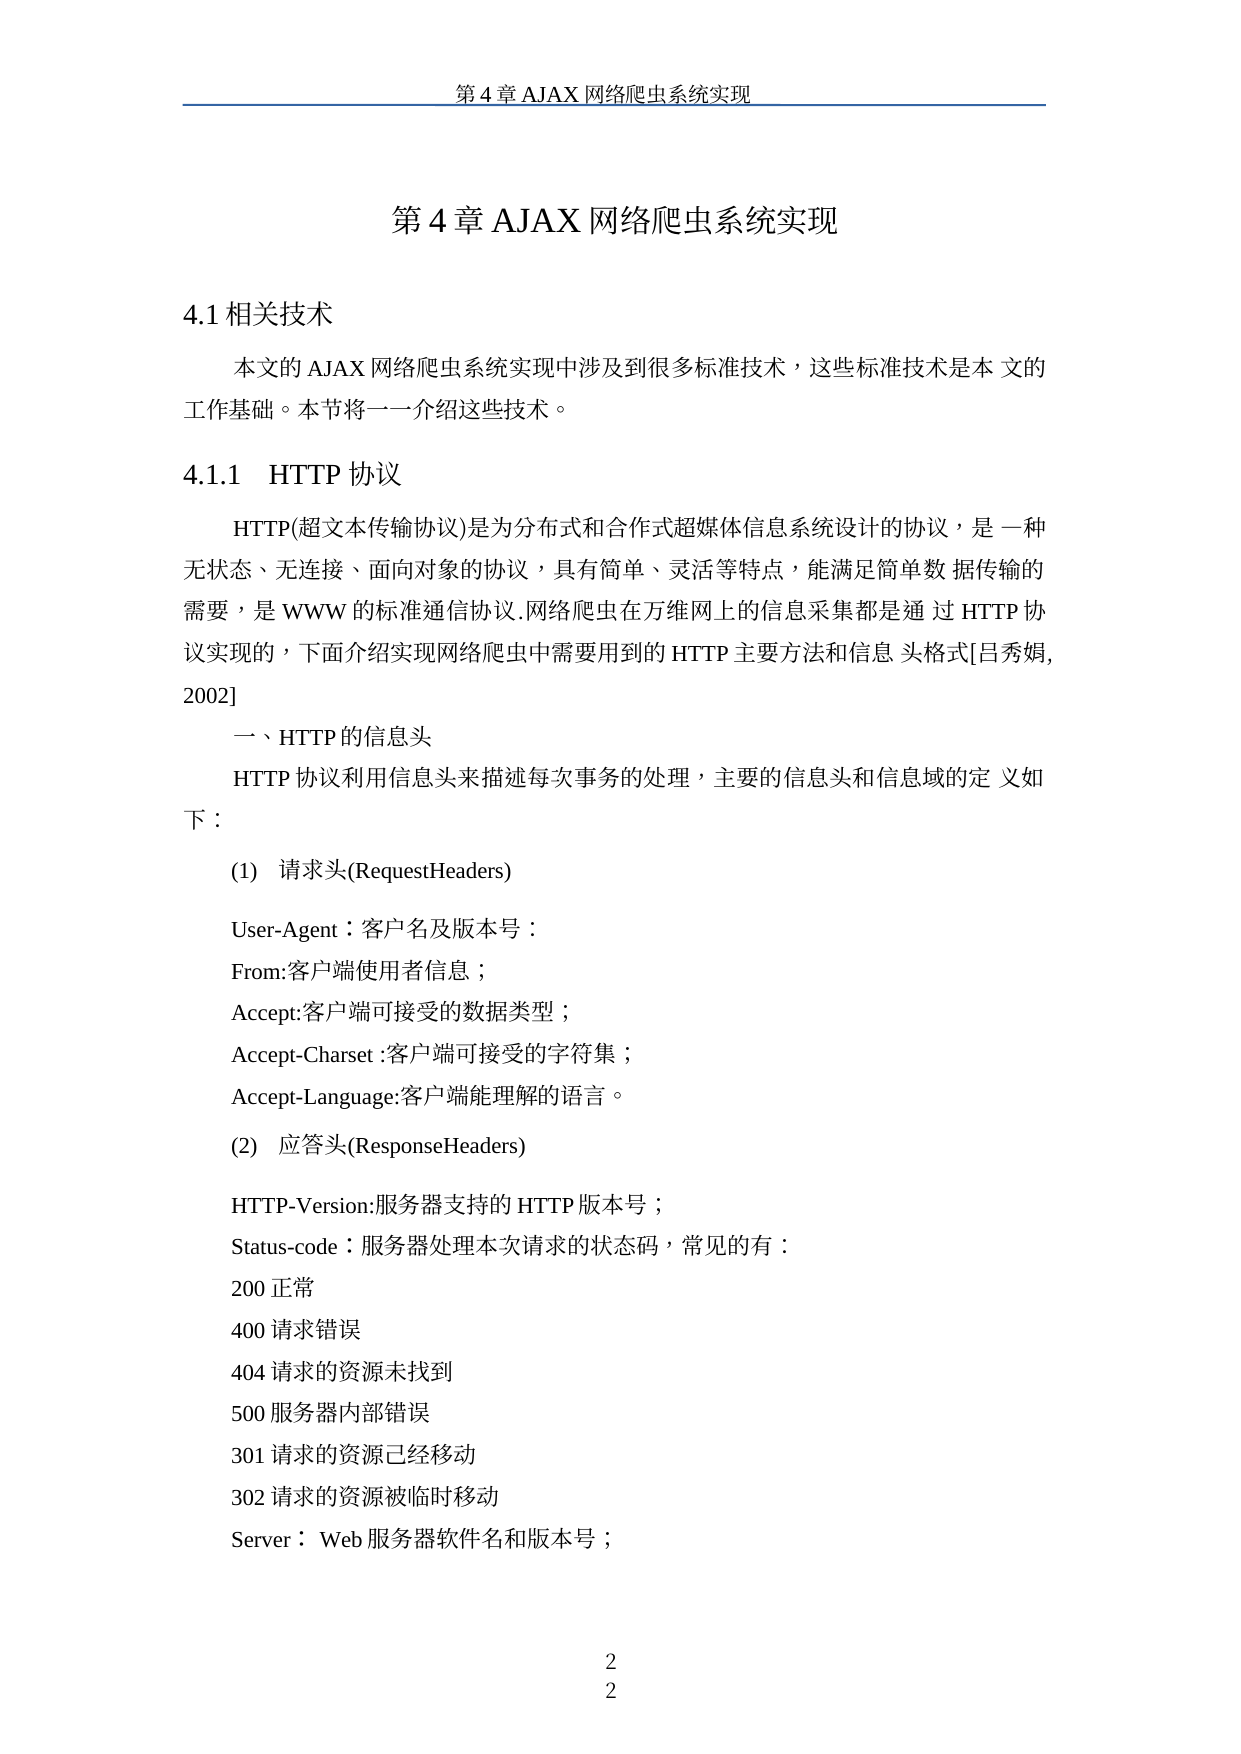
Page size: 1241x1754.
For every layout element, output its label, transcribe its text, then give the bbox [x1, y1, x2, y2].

text 一、HTTP的信息头 [183, 712, 1047, 753]
text Accept:客户端可接受的数据类型； [183, 987, 1047, 1029]
text 302请求的资源被临时移动 [183, 1472, 1047, 1514]
text HTTP-Version:服务器支持的HTTP版本号； [183, 1180, 1047, 1221]
text HTTP协议利用信息头来描述每次事务的处理，主要的信息头和信息域的定 义如下： [183, 753, 1047, 837]
list 应答头(ResponseHeaders) [183, 1127, 1047, 1160]
text Accept-Language:客户端能理解的语言。 [183, 1071, 1047, 1113]
list 请求头(RequestHeaders) [183, 852, 1047, 884]
text 500服务器内部错误 [183, 1388, 1047, 1430]
subtitle 4.1相关技术 [183, 293, 1047, 332]
text Status-code：服务器处理本次请求的状态码，常见的有： [183, 1221, 1047, 1263]
text 本文的AJAX网络爬虫系统实现中涉及到很多标准技术，这些标准技术是本 文的工作基础。本节将一一介绍这些技术。 [183, 342, 1047, 426]
text From:客户端使用者信息； [183, 946, 1047, 987]
text HTTP(超文本传输协议)是为分布式和合作式超媒体信息系统设计的协议，是 —种无状态、无连接、面向对象的协议，具有简单、灵活等特点，能满足简单数 据传输的需要，是WWW的标准通信协议.网络爬虫在万维网上的信息采集都是通 过HTTP协议实现的，下面介绍实现网络爬虫中需要用到的HTTP主要方法和信息 头格式[吕秀娟,2002] [183, 503, 1047, 712]
text User-Agent：客户名及版本号： [183, 904, 1047, 946]
subtitle HTTP 协议 [183, 453, 1047, 492]
text Accept-Charset :客户端可接受的字符集； [183, 1029, 1047, 1071]
text 301请求的资源己经移动 [183, 1430, 1047, 1472]
text 404请求的资源未找到 [183, 1347, 1047, 1388]
text 400请求错误 [183, 1305, 1047, 1347]
subtitle 第4章AJAX网络爬虫系统实现 [183, 196, 1047, 241]
text Server： Web服务器软件名和版本号； [183, 1514, 1047, 1556]
text 200正常 [183, 1263, 1047, 1305]
